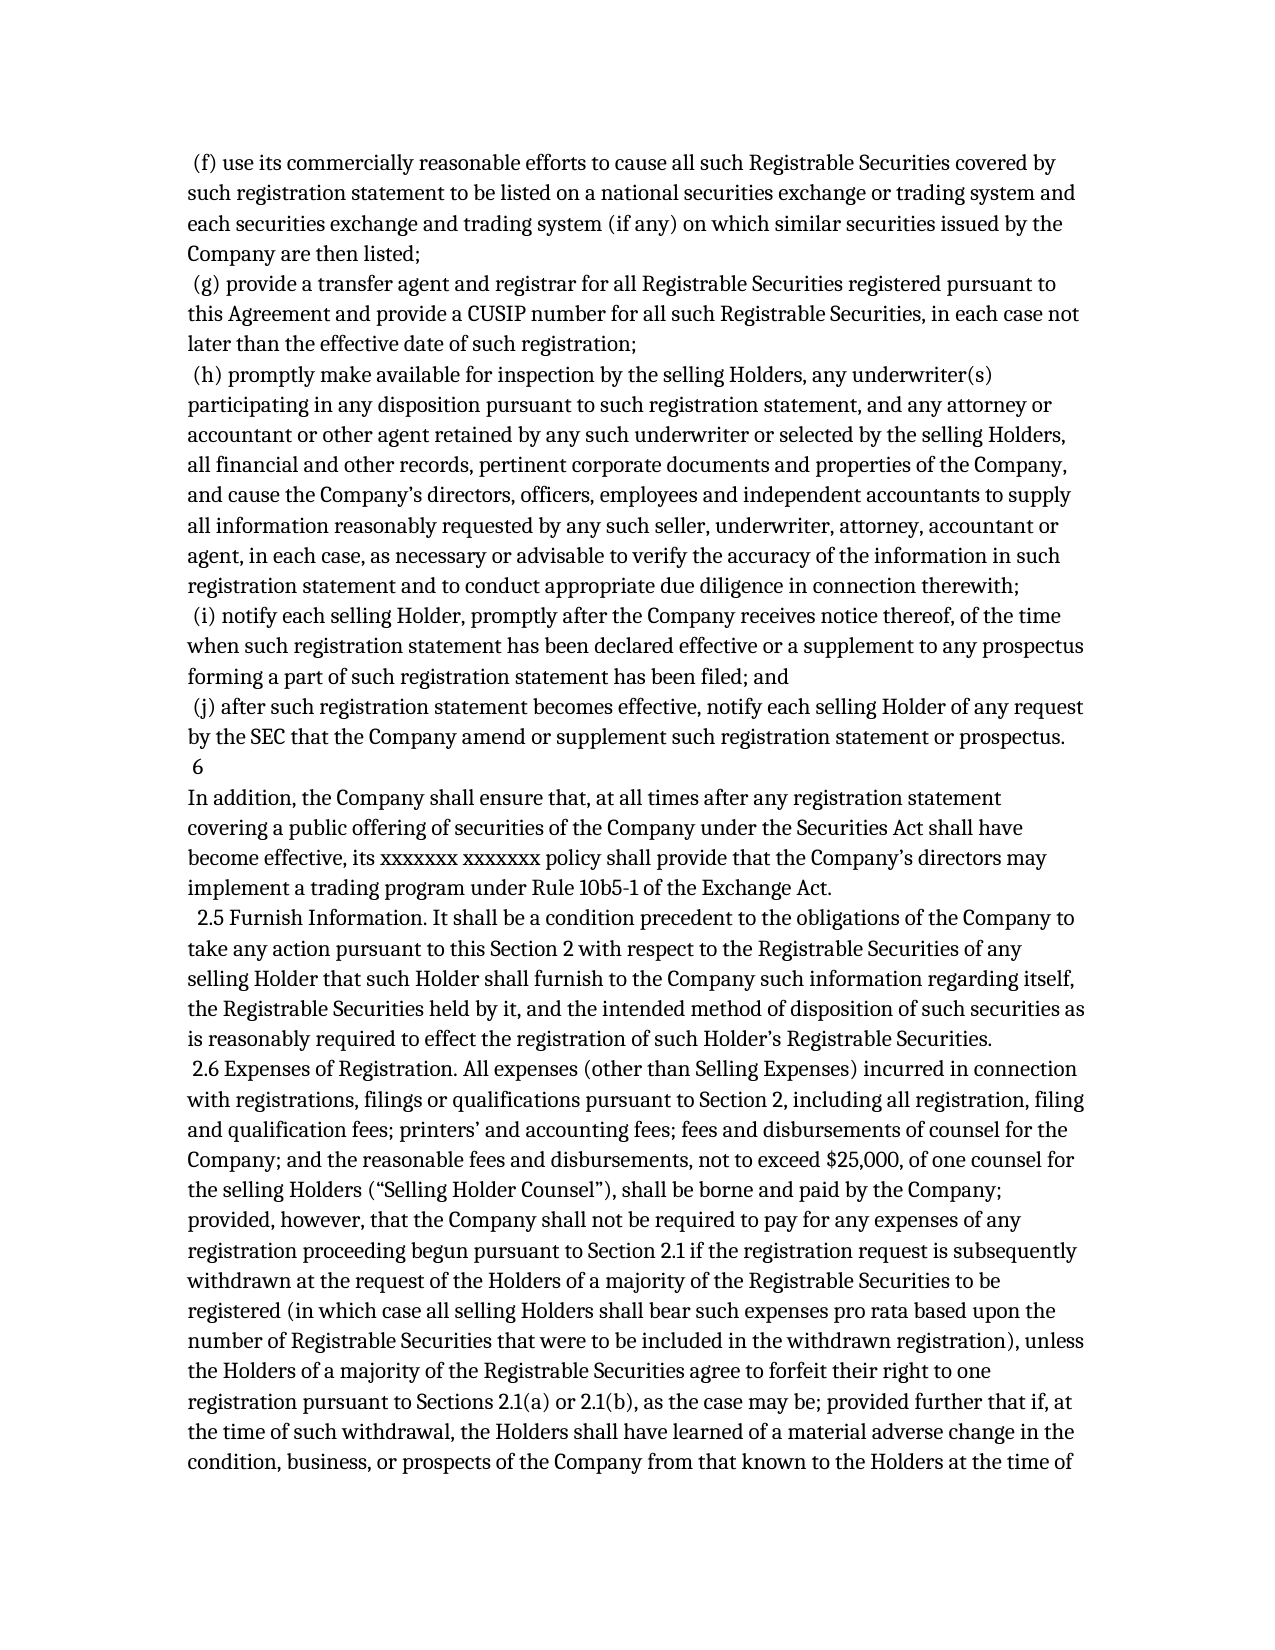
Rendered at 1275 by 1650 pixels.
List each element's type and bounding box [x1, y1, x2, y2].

text [187, 150, 1087, 1475]
